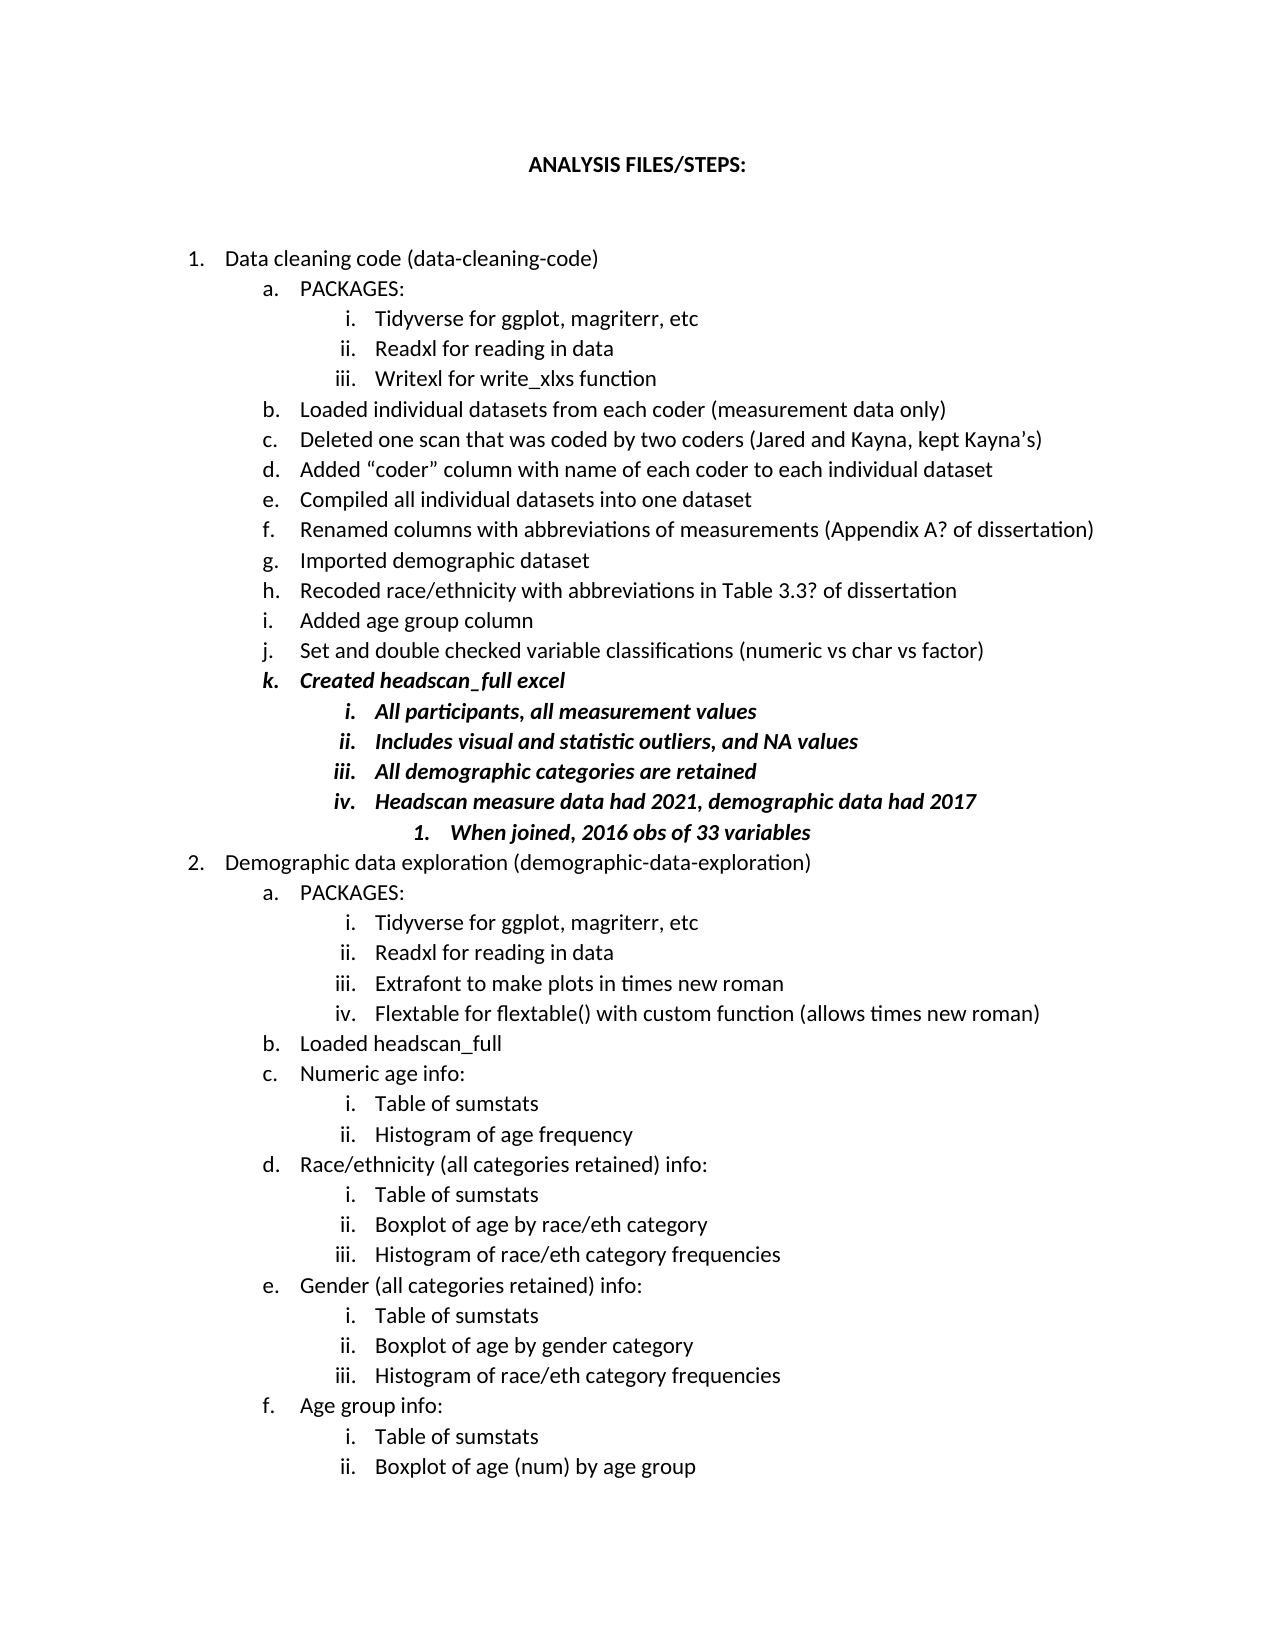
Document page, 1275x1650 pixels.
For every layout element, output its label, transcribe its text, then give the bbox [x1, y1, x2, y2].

list Table of sumstats [356, 1180, 1125, 1208]
list Added “coder” column with name of each coder to each individual dataset [262, 455, 1125, 483]
list Readxl for reading in data [356, 938, 1125, 967]
list Table of sumstats [356, 1089, 1125, 1118]
list Boxplot of age by race/eth category [356, 1210, 1125, 1238]
list Headscan measure data had 2021, demographic data had 2017 [356, 787, 1125, 816]
list Renamed columns with abbreviations of measurements (Appendix A? of dissertation) [262, 516, 1125, 544]
list Tidyverse for ggplot, magriterr, etc [356, 304, 1125, 332]
list Created headscan_full excel [262, 667, 1125, 695]
list Loaded individual datasets from each coder (measurement data only) [262, 395, 1125, 423]
list Numeric age info: [262, 1059, 1125, 1087]
list All participants, all measurement values [356, 697, 1125, 725]
list All demographic categories are retained [356, 757, 1125, 785]
list Writexl for write_xlxs function [356, 364, 1125, 393]
text ANALYSIS FILES/STEPS: [150, 150, 1125, 178]
list Boxplot of age (num) by age group [356, 1452, 1125, 1480]
list Imported demographic dataset [262, 546, 1125, 574]
list Data cleaning code (data-cleaning-code) [187, 244, 1125, 272]
list Tidyverse for ggplot, magriterr, etc [356, 908, 1125, 936]
list Loaded headscan_full [262, 1029, 1125, 1057]
list Flextable for flextable() with custom function (allows times new roman) [356, 999, 1125, 1027]
list Readxl for reading in data [356, 334, 1125, 362]
list Includes visual and statistic outliers, and NA values [356, 727, 1125, 755]
list Histogram of age frequency [356, 1120, 1125, 1148]
list PACKAGES: [262, 274, 1125, 302]
list Compiled all individual datasets into one dataset [262, 485, 1125, 513]
list Demographic data exploration (demographic-data-exploration) [187, 848, 1125, 876]
list Histogram of race/eth category frequencies [356, 1241, 1125, 1269]
list Gender (all categories retained) info: [262, 1271, 1125, 1299]
list Table of sumstats [356, 1301, 1125, 1329]
list When joined, 2016 obs of 33 variables [412, 818, 1125, 846]
list PACKAGES: [262, 878, 1125, 906]
list Added age group column [262, 606, 1125, 634]
list Histogram of race/eth category frequencies [356, 1361, 1125, 1389]
list Deleted one scan that was coded by two coders (Jared and Kayna, kept Kayna’s) [262, 425, 1125, 453]
list Set and double checked variable classifications (numeric vs char vs factor) [262, 636, 1125, 664]
list Recoded race/ethnicity with abbreviations in Table 3.3? of dissertation [262, 576, 1125, 604]
list Extrafont to make plots in times new roman [356, 969, 1125, 997]
list Boxplot of age by gender category [356, 1331, 1125, 1359]
list Table of sumstats [356, 1422, 1125, 1450]
list Race/ethnicity (all categories retained) info: [262, 1150, 1125, 1178]
list Age group info: [262, 1392, 1125, 1420]
